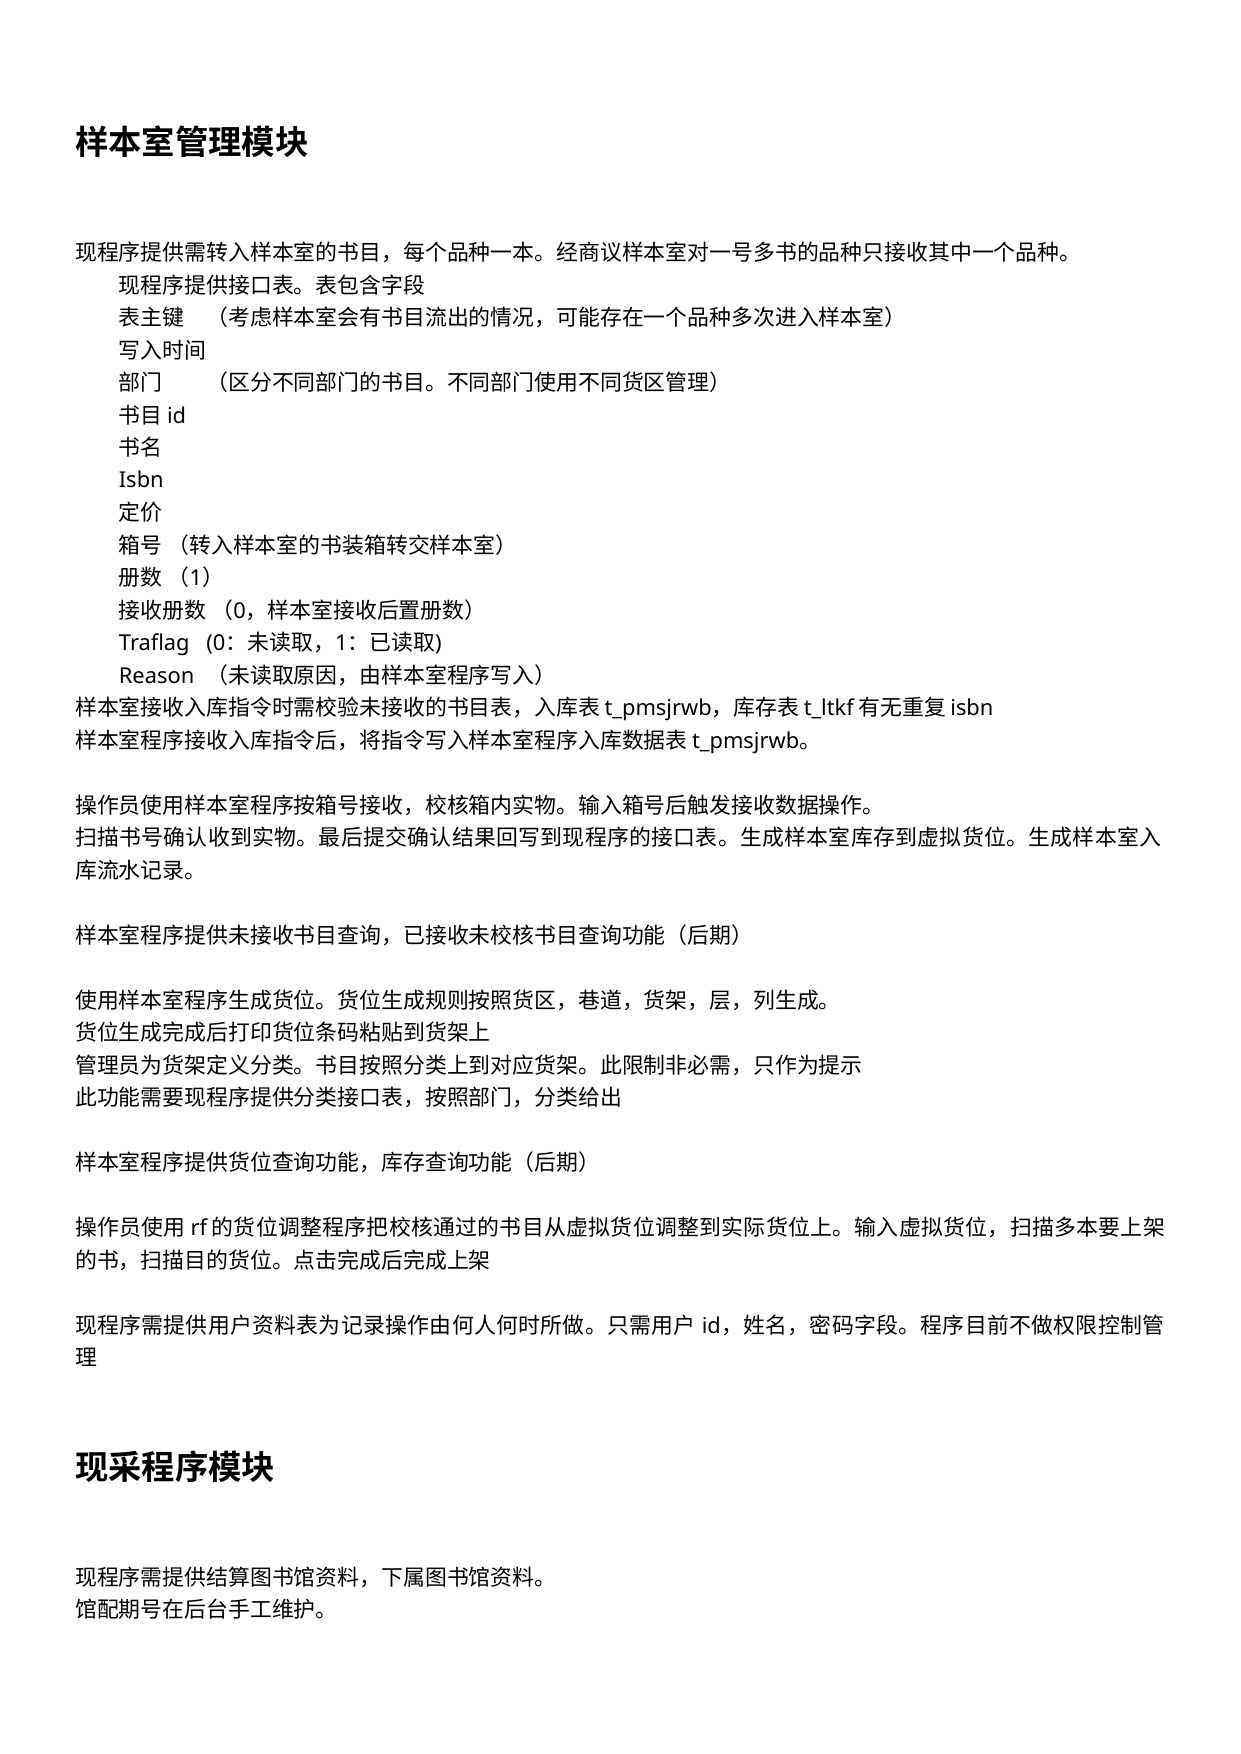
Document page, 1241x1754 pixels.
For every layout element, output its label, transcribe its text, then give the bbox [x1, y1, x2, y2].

text 使用样本室程序生成货位。货位生成规则按照货区，巷道，货架，层，列生成。 [75, 982, 1165, 1015]
text 接收册数 （0，样本室接收后置册数） [75, 592, 1165, 625]
text 书目id [75, 397, 1165, 430]
text 操作员使用样本室程序按箱号接收，校核箱内实物。输入箱号后触发接收数据操作。 [75, 787, 1165, 820]
text 扫描书号确认收到实物。最后提交确认结果回写到现程序的接口表。生成样本室库存到虚拟货位。生成样本室入库流水记录。 [75, 820, 1165, 885]
text Reason （未读取原因，由样本室程序写入） [75, 657, 1165, 690]
text 样本室程序提供货位查询功能，库存查询功能（后期） [75, 1145, 1165, 1177]
text 货位生成完成后打印货位条码粘贴到货架上 [75, 1015, 1165, 1047]
text 写入时间 [75, 332, 1165, 365]
text 箱号 （转入样本室的书装箱转交样本室） [75, 527, 1165, 560]
text 样本室程序提供未接收书目查询，已接收未校核书目查询功能（后期） [75, 917, 1165, 950]
text 样本室接收入库指令时需校验未接收的书目表，入库表t_pmsjrwb，库存表t_ltkf有无重复isbn [75, 690, 1165, 722]
text 册数 （1） [75, 560, 1165, 592]
text 样本室程序接收入库指令后，将指令写入样本室程序入库数据表t_pmsjrwb。 [75, 722, 1165, 755]
text 此功能需要现程序提供分类接口表，按照部门，分类给出 [75, 1080, 1165, 1112]
text 书名 [75, 430, 1165, 462]
text 管理员为货架定义分类。书目按照分类上到对应货架。此限制非必需，只作为提示 [75, 1047, 1165, 1080]
text 定价 [75, 495, 1165, 527]
text 现程序提供需转入样本室的书目，每个品种一本。经商议样本室对一号多书的品种只接收其中一个品种。 [75, 235, 1165, 267]
text 表主键 （考虑样本室会有书目流出的情况，可能存在一个品种多次进入样本室） [75, 300, 1165, 332]
subtitle 现采程序模块 [75, 1432, 1165, 1497]
text 操作员使用rf的货位调整程序把校核通过的书目从虚拟货位调整到实际货位上。输入虚拟货位，扫描多本要上架的书，扫描目的货位。点击完成后完成上架 [75, 1210, 1165, 1275]
text 现程序需提供用户资料表为记录操作由何人何时所做。只需用户id，姓名，密码字段。程序目前不做权限控制管理 [75, 1307, 1165, 1372]
text 现程序提供接口表。表包含字段 [75, 267, 1165, 300]
text 部门 （区分不同部门的书目。不同部门使用不同货区管理） [75, 365, 1165, 397]
text Traflag (0：未读取，1：已读取) [75, 625, 1165, 657]
subtitle 样本室管理模块 [75, 108, 1165, 173]
text 现程序需提供结算图书馆资料，下属图书馆资料。 [75, 1559, 1165, 1592]
text 馆配期号在后台手工维护。 [75, 1592, 1165, 1624]
text Isbn [75, 462, 1165, 495]
